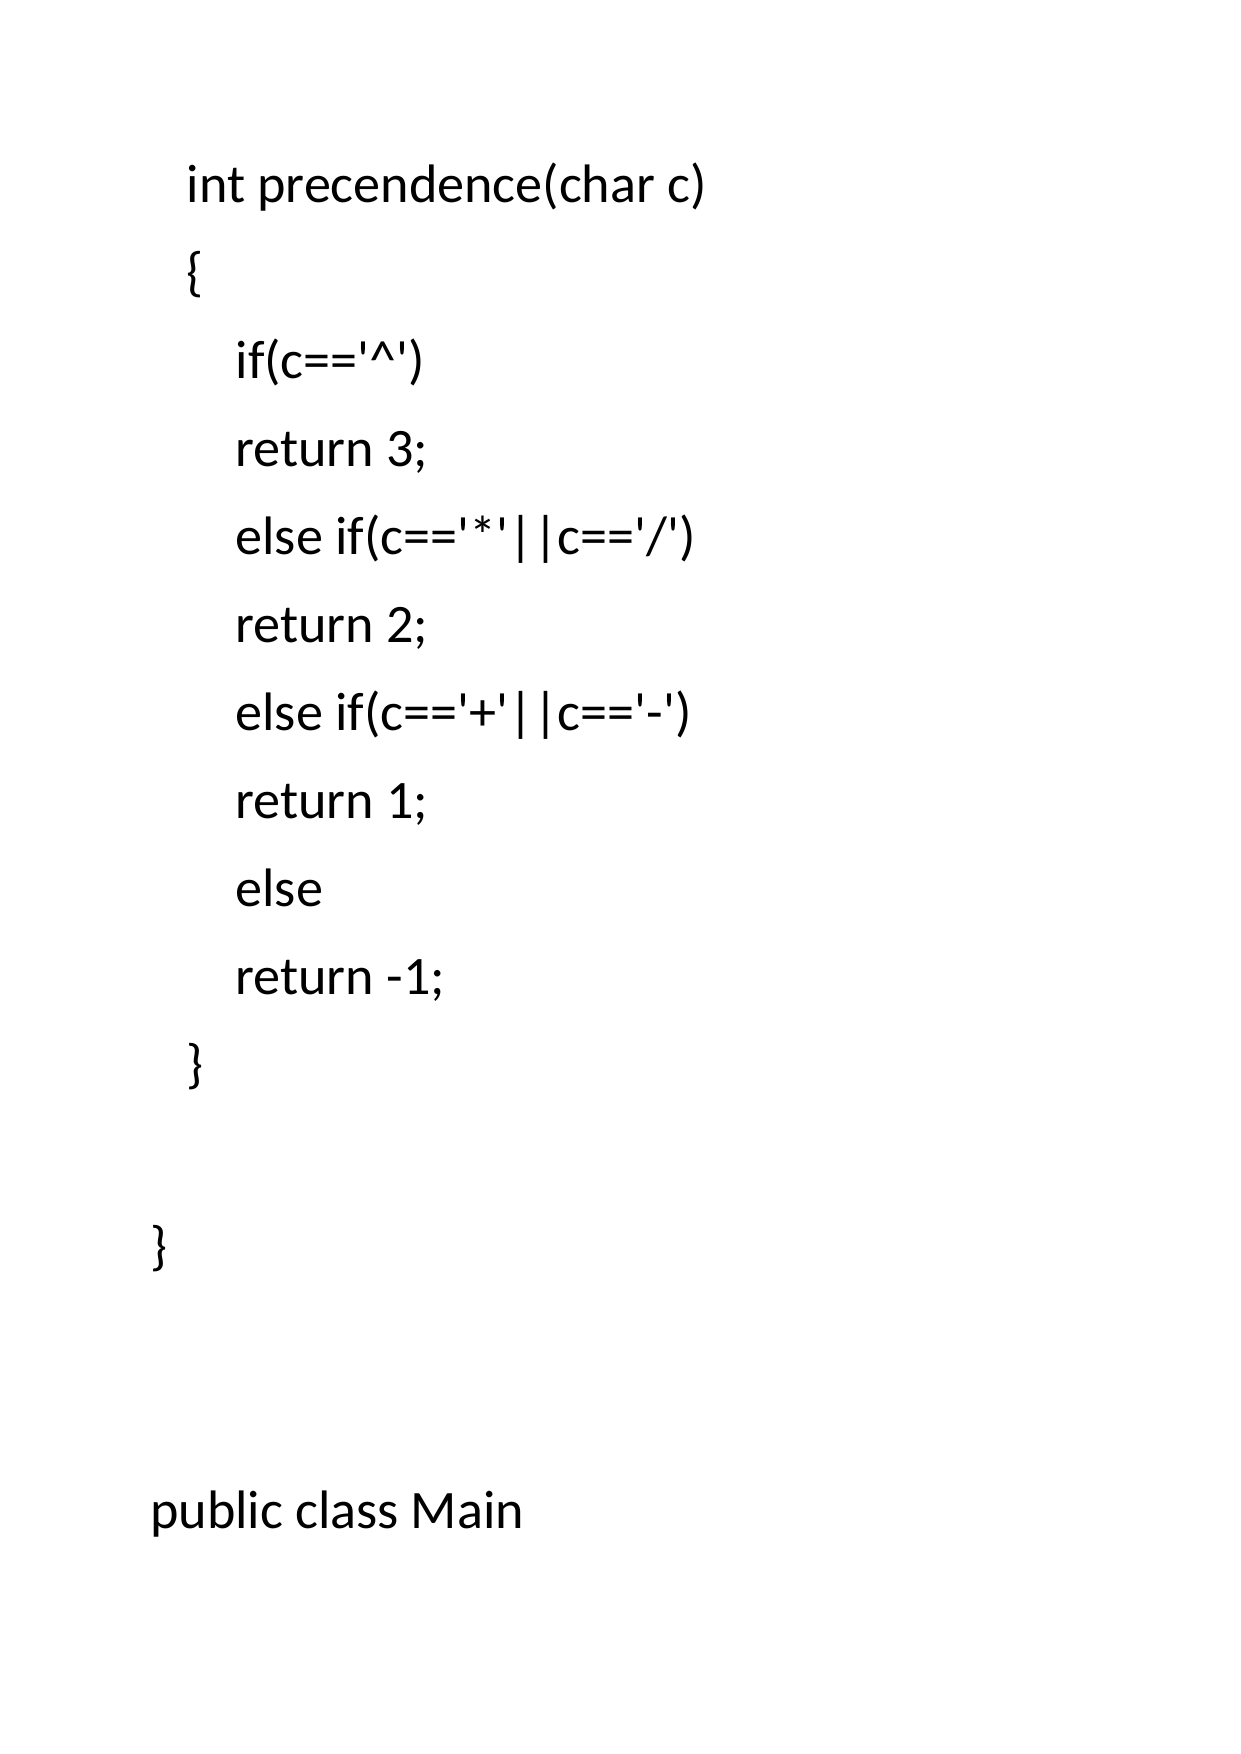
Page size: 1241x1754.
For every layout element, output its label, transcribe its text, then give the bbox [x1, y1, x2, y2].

text } [150, 1030, 1090, 1096]
text else if(c=='*'||c=='/') [150, 502, 1090, 568]
text return 2; [150, 590, 1090, 656]
text if(c=='^') [150, 326, 1090, 392]
text return 3; [150, 414, 1090, 480]
text public class Main [150, 1476, 1090, 1542]
text return -1; [150, 942, 1090, 1008]
text else if(c=='+'||c=='-') [150, 678, 1090, 744]
text else [150, 854, 1090, 920]
text int precendence(char c) [150, 150, 1090, 216]
text } [150, 1212, 1090, 1278]
text { [150, 238, 1090, 304]
text return 1; [150, 766, 1090, 832]
